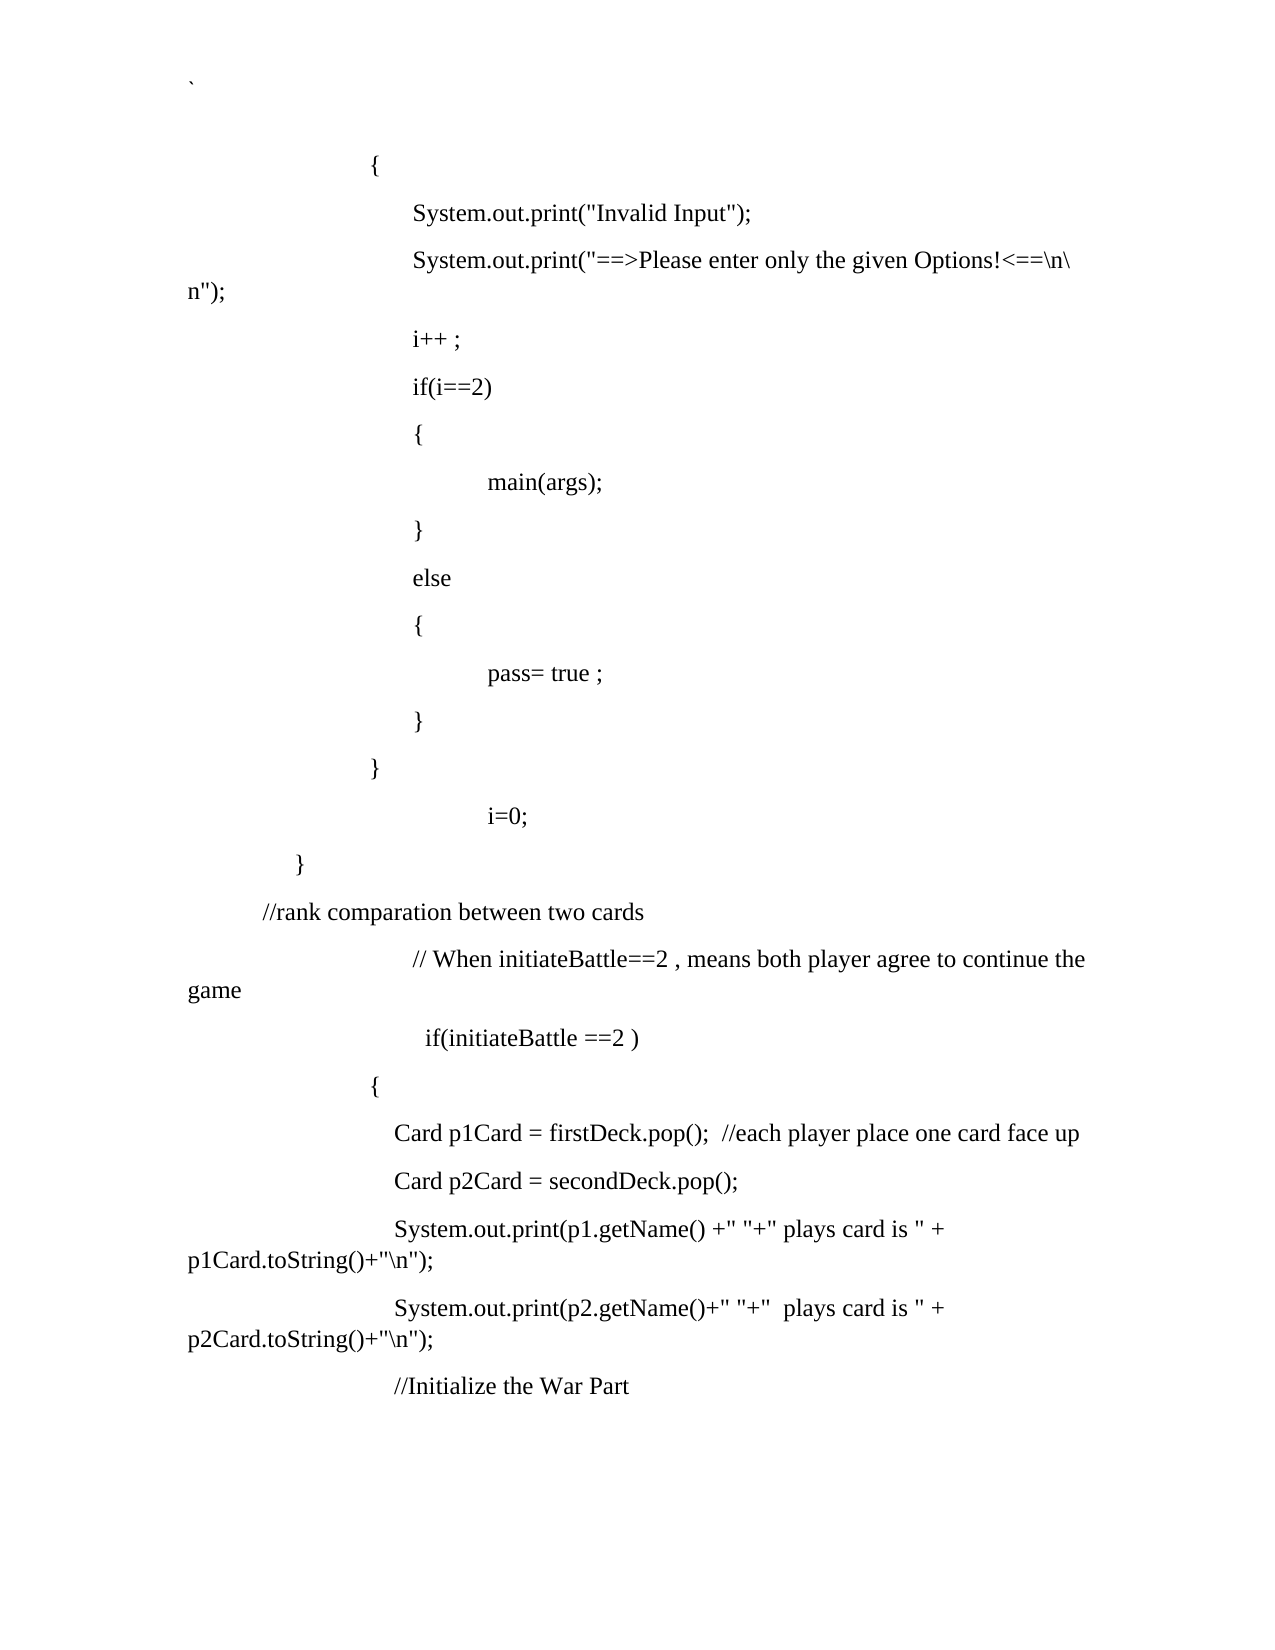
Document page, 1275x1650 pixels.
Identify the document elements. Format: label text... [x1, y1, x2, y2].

text System.out.print("Invalid Input"); [187, 198, 1087, 226]
text } [187, 515, 1087, 544]
text } [187, 753, 1087, 782]
text System.out.print(p2.getName()+" "+" plays card is " + p2Card.toString()+"\n"); [187, 1293, 1087, 1352]
text pass= true ; [187, 658, 1087, 687]
text System.out.print(p1.getName() +" "+" plays card is " + p1Card.toString()+"\n"); [187, 1214, 1087, 1274]
text main(args); [187, 467, 1087, 496]
text { [187, 150, 1087, 179]
text if(i==2) [187, 372, 1087, 401]
text { [187, 1071, 1087, 1099]
text // When initiateBattle==2 , means both player agree to continue the game [187, 944, 1087, 1004]
text Card p1Card = firstDeck.pop(); //each player place one card face up [187, 1118, 1087, 1147]
text { [187, 610, 1087, 639]
text System.out.print("==>Please enter only the given Options!<==\n\n"); [187, 245, 1087, 305]
text i=0; [187, 801, 1087, 830]
text //Initialize the War Part [187, 1371, 1087, 1400]
text i++ ; [187, 324, 1087, 353]
text else [187, 563, 1087, 591]
text if(initiateBattle ==2 ) [187, 1023, 1087, 1052]
text } [187, 706, 1087, 734]
text Card p2Card = secondDeck.pop(); [187, 1166, 1087, 1195]
text //rank comparation between two cards [187, 897, 1087, 925]
text } [187, 849, 1087, 878]
text { [187, 419, 1087, 448]
